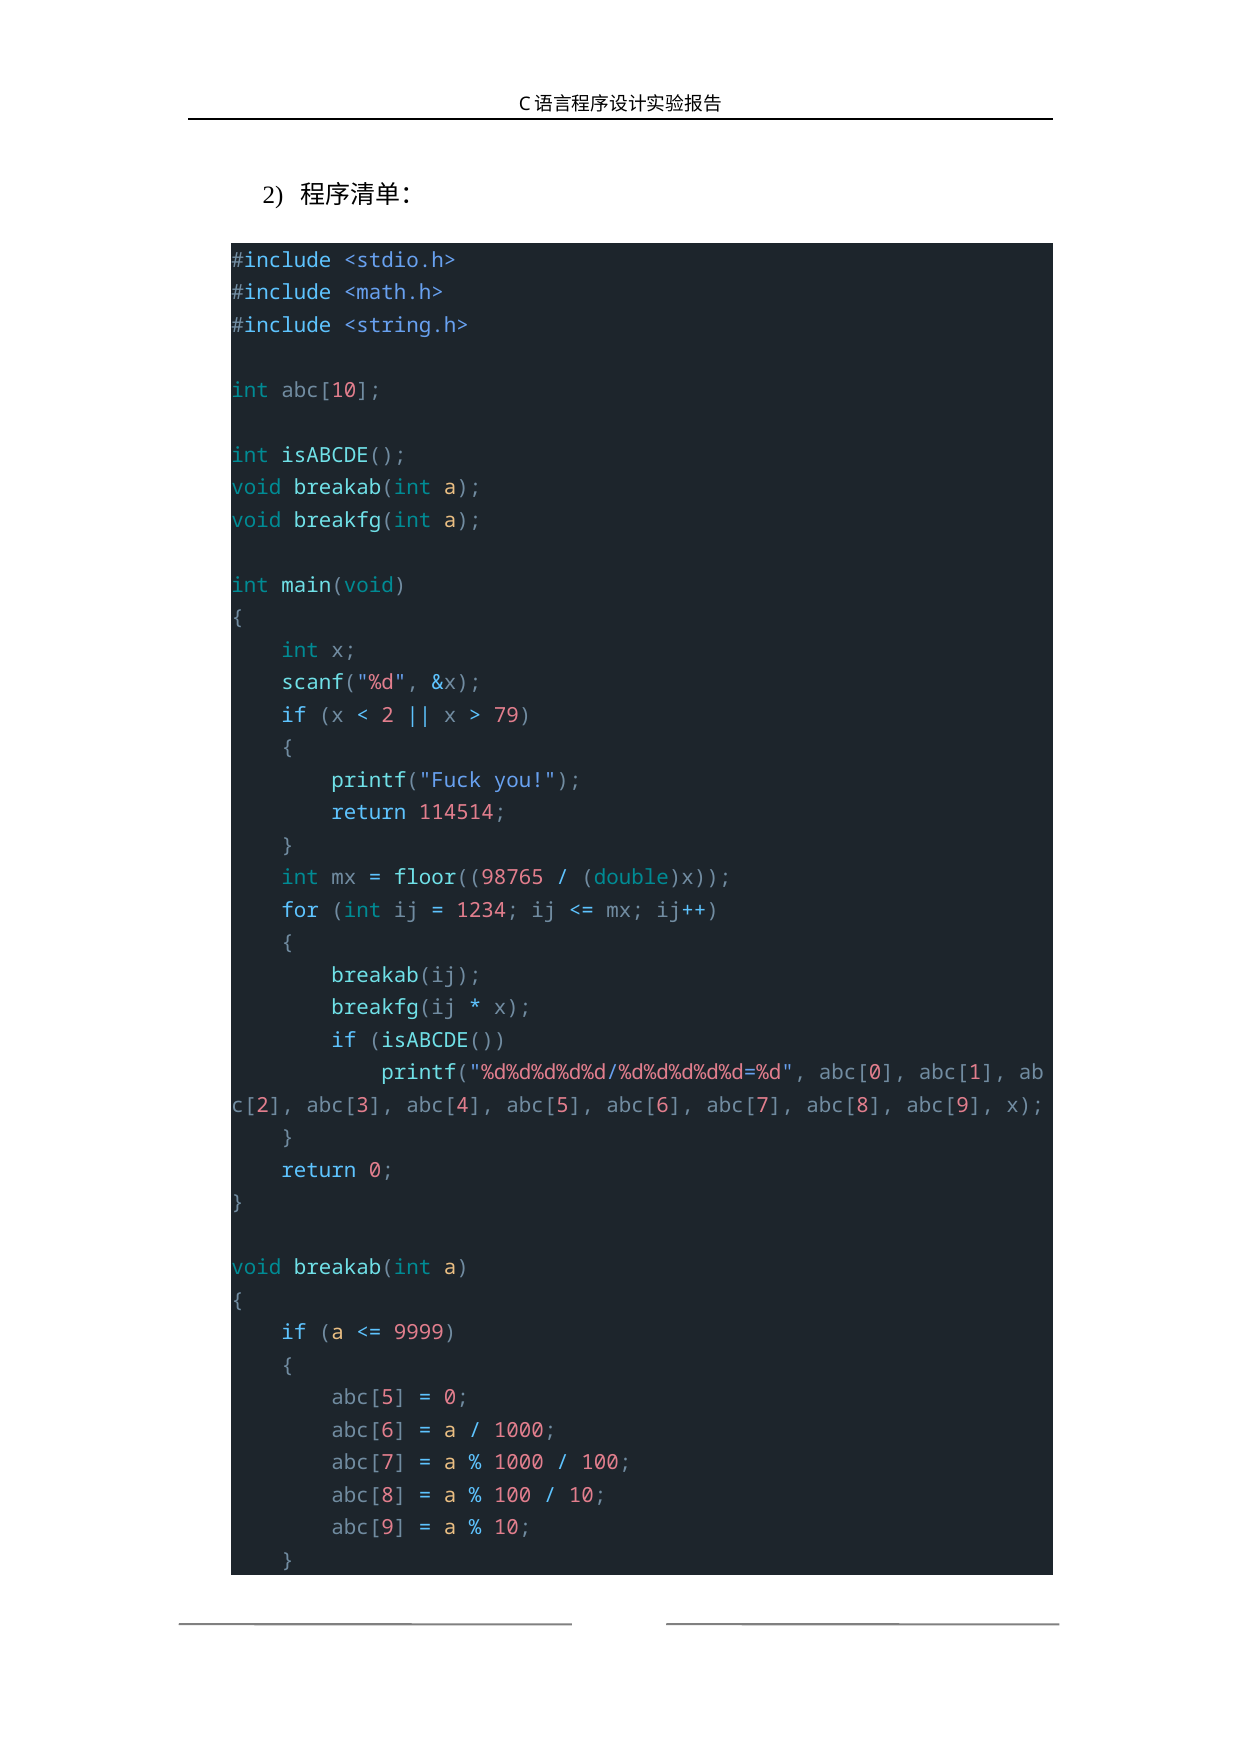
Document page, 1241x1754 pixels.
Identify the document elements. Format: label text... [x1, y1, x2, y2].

text int abc[10]; [231, 373, 1053, 405]
text return 114514; [231, 795, 1053, 828]
text { [231, 730, 1053, 763]
text breakfg(ij * x); [231, 990, 1053, 1023]
list 程序清单： [262, 160, 1053, 225]
text abc[8] = a % 100 / 10; [231, 1478, 1053, 1510]
text for (int ij = 1234; ij <= mx; ij++) [231, 893, 1053, 925]
text int mx = floor((98765 / (double)x)); [231, 860, 1053, 893]
text int x; [231, 633, 1053, 665]
text void breakfg(int a); [231, 503, 1053, 535]
text scanf("%d", &x); [231, 665, 1053, 698]
text } [231, 1543, 1053, 1575]
text abc[5] = 0; [231, 1380, 1053, 1413]
text #include <string.h> [231, 308, 1053, 340]
text int main(void) [231, 568, 1053, 600]
text if (x < 2 || x > 79) [231, 698, 1053, 730]
text { [231, 1348, 1053, 1380]
text } [231, 1185, 1053, 1218]
text if (isABCDE()) [231, 1023, 1053, 1055]
text #include <stdio.h> [231, 243, 1053, 275]
text } [231, 1120, 1053, 1153]
text return 0; [231, 1153, 1053, 1185]
text { [231, 1283, 1053, 1315]
text abc[9] = a % 10; [231, 1510, 1053, 1543]
text #include <math.h> [231, 275, 1053, 308]
text int isABCDE(); [231, 438, 1053, 470]
text breakab(ij); [231, 958, 1053, 990]
text printf("Fuck you!"); [231, 763, 1053, 795]
text abc[6] = a / 1000; [231, 1413, 1053, 1445]
text abc[7] = a % 1000 / 100; [231, 1445, 1053, 1478]
text void breakab(int a) [231, 1250, 1053, 1283]
text { [231, 600, 1053, 633]
text } [231, 828, 1053, 860]
text printf("%d%d%d%d%d/%d%d%d%d%d=%d", abc[0], abc[1], abc[2], abc[3], abc[4], abc[5], abc[6], abc[7], abc[8], abc[9], x); [231, 1055, 1053, 1120]
text void breakab(int a); [231, 470, 1053, 503]
text { [231, 925, 1053, 958]
text if (a <= 9999) [231, 1315, 1053, 1348]
